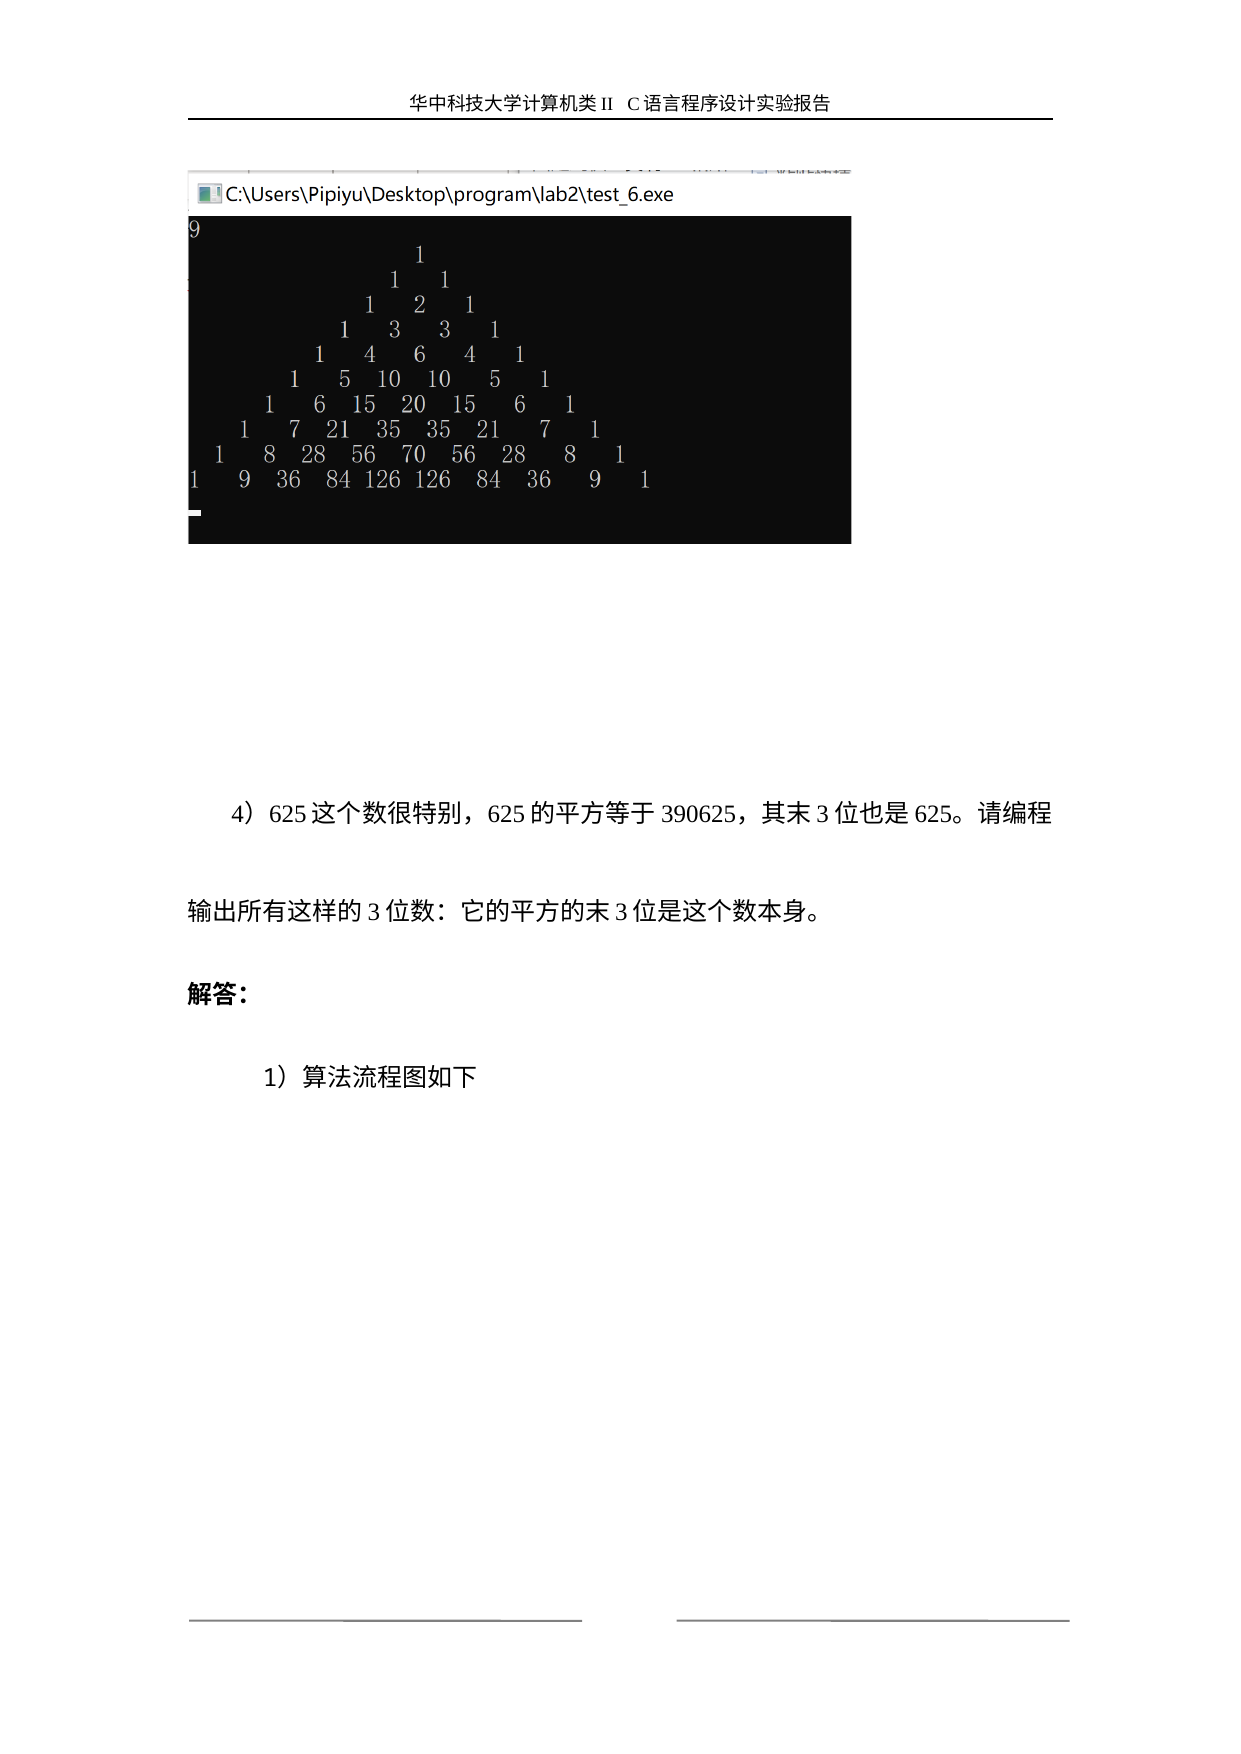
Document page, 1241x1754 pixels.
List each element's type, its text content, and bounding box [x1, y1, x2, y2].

picture [187, 170, 852, 544]
list 1）算法流程图如下 [262, 1043, 1053, 1108]
text 解答： [187, 960, 1053, 1025]
text 4）625这个数很特别，625的平方等于390625，其末3位也是625。请编程输出所有这样的3位数：它的平方的末3位是这个数本身。 [187, 779, 1053, 942]
